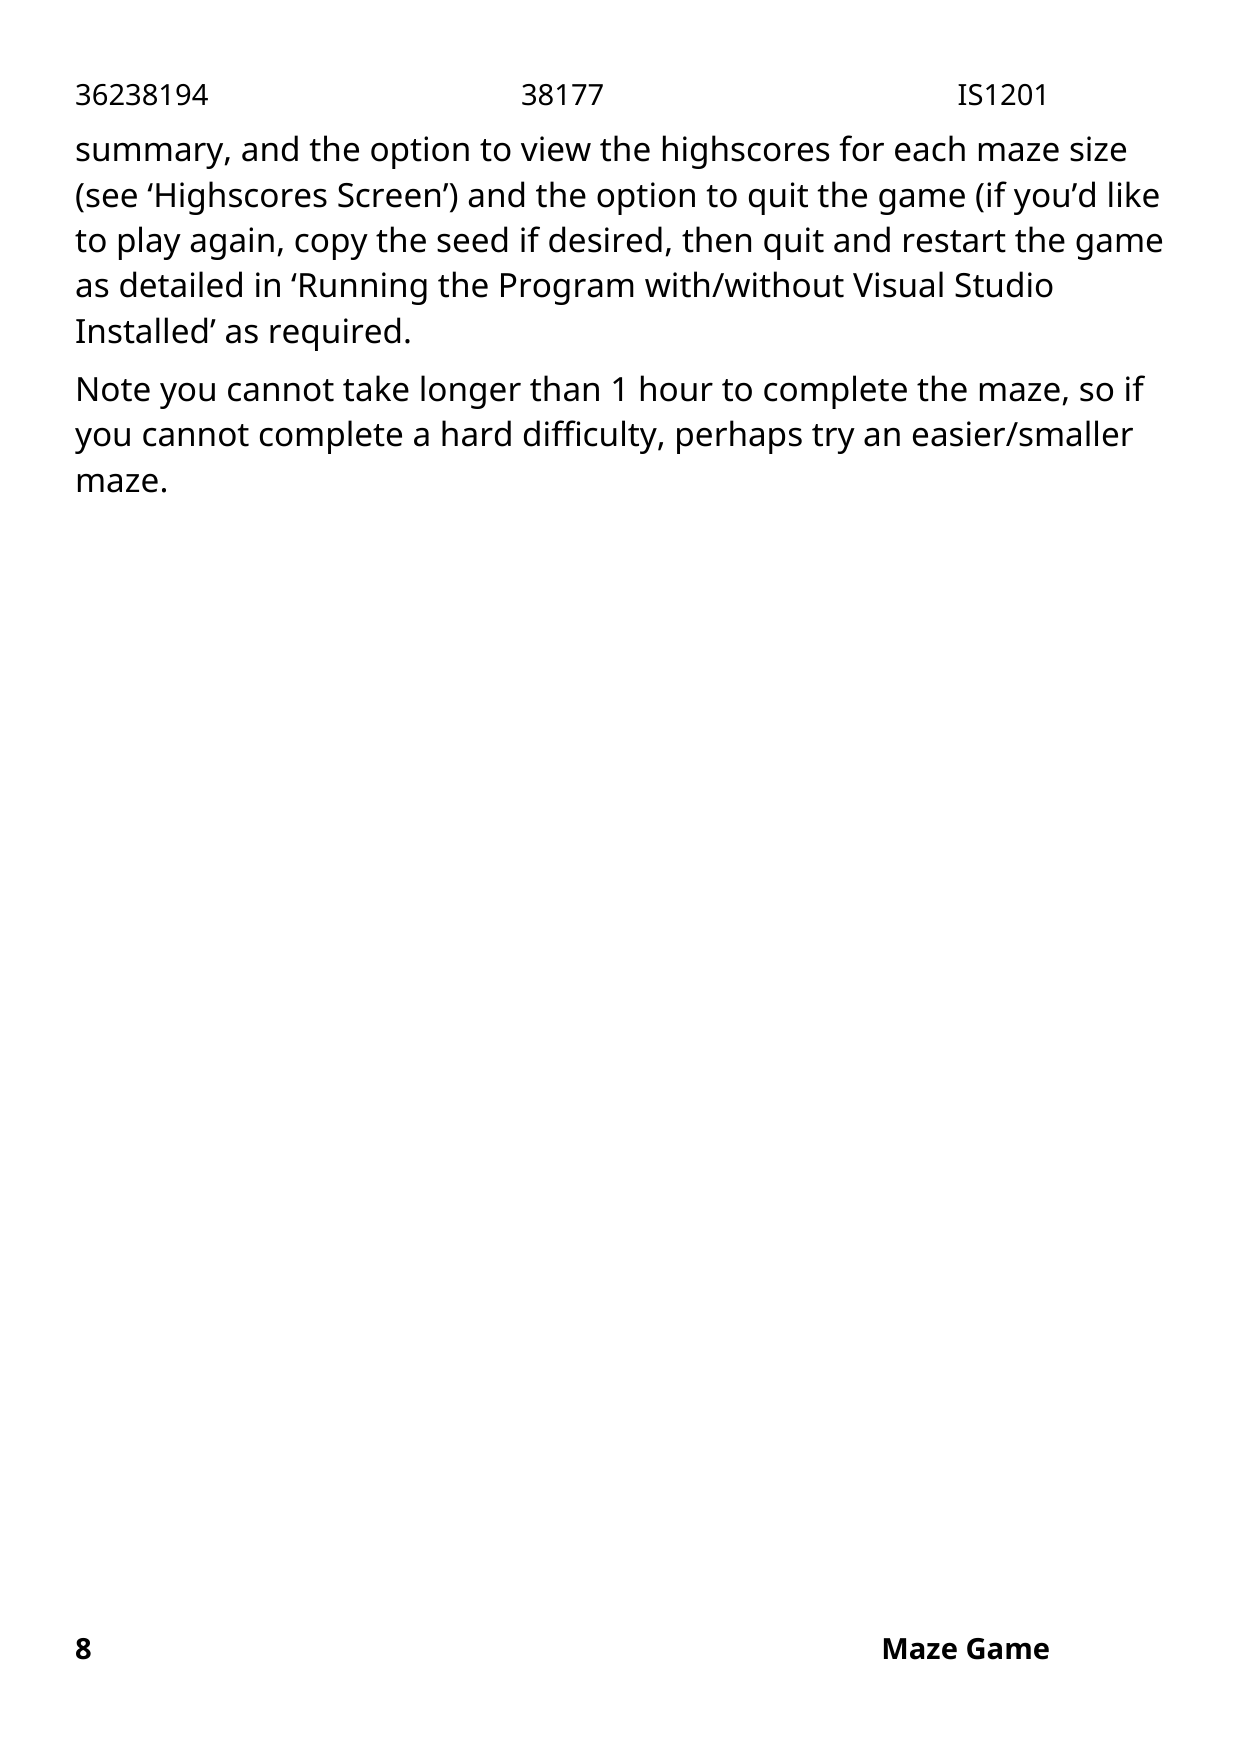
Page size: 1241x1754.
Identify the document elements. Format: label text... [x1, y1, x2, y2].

text Note you cannot take longer than 1 hour to complete the maze, so if you cannot complete a hard difficulty, perhaps try an easier/smaller maze. [75, 366, 1165, 502]
